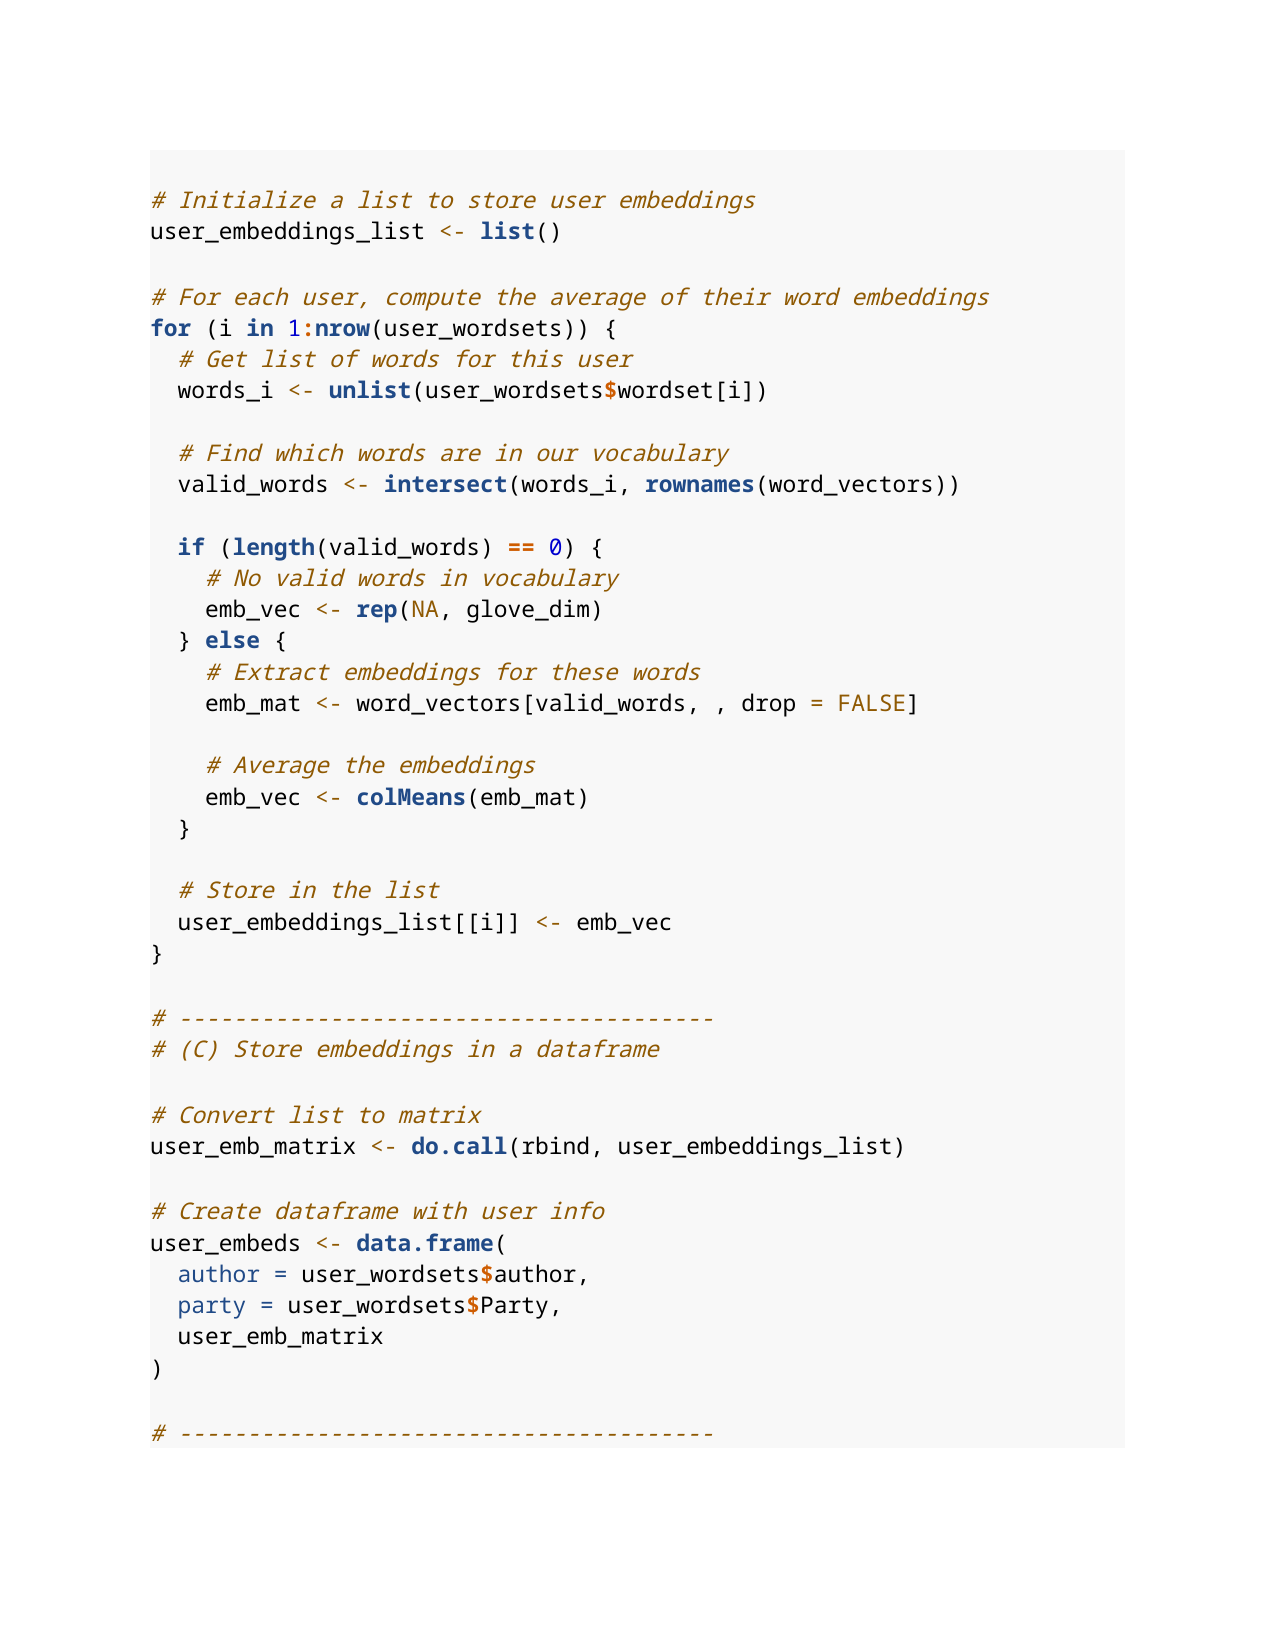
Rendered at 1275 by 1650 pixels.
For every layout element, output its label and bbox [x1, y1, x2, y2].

text [150, 150, 1125, 1448]
